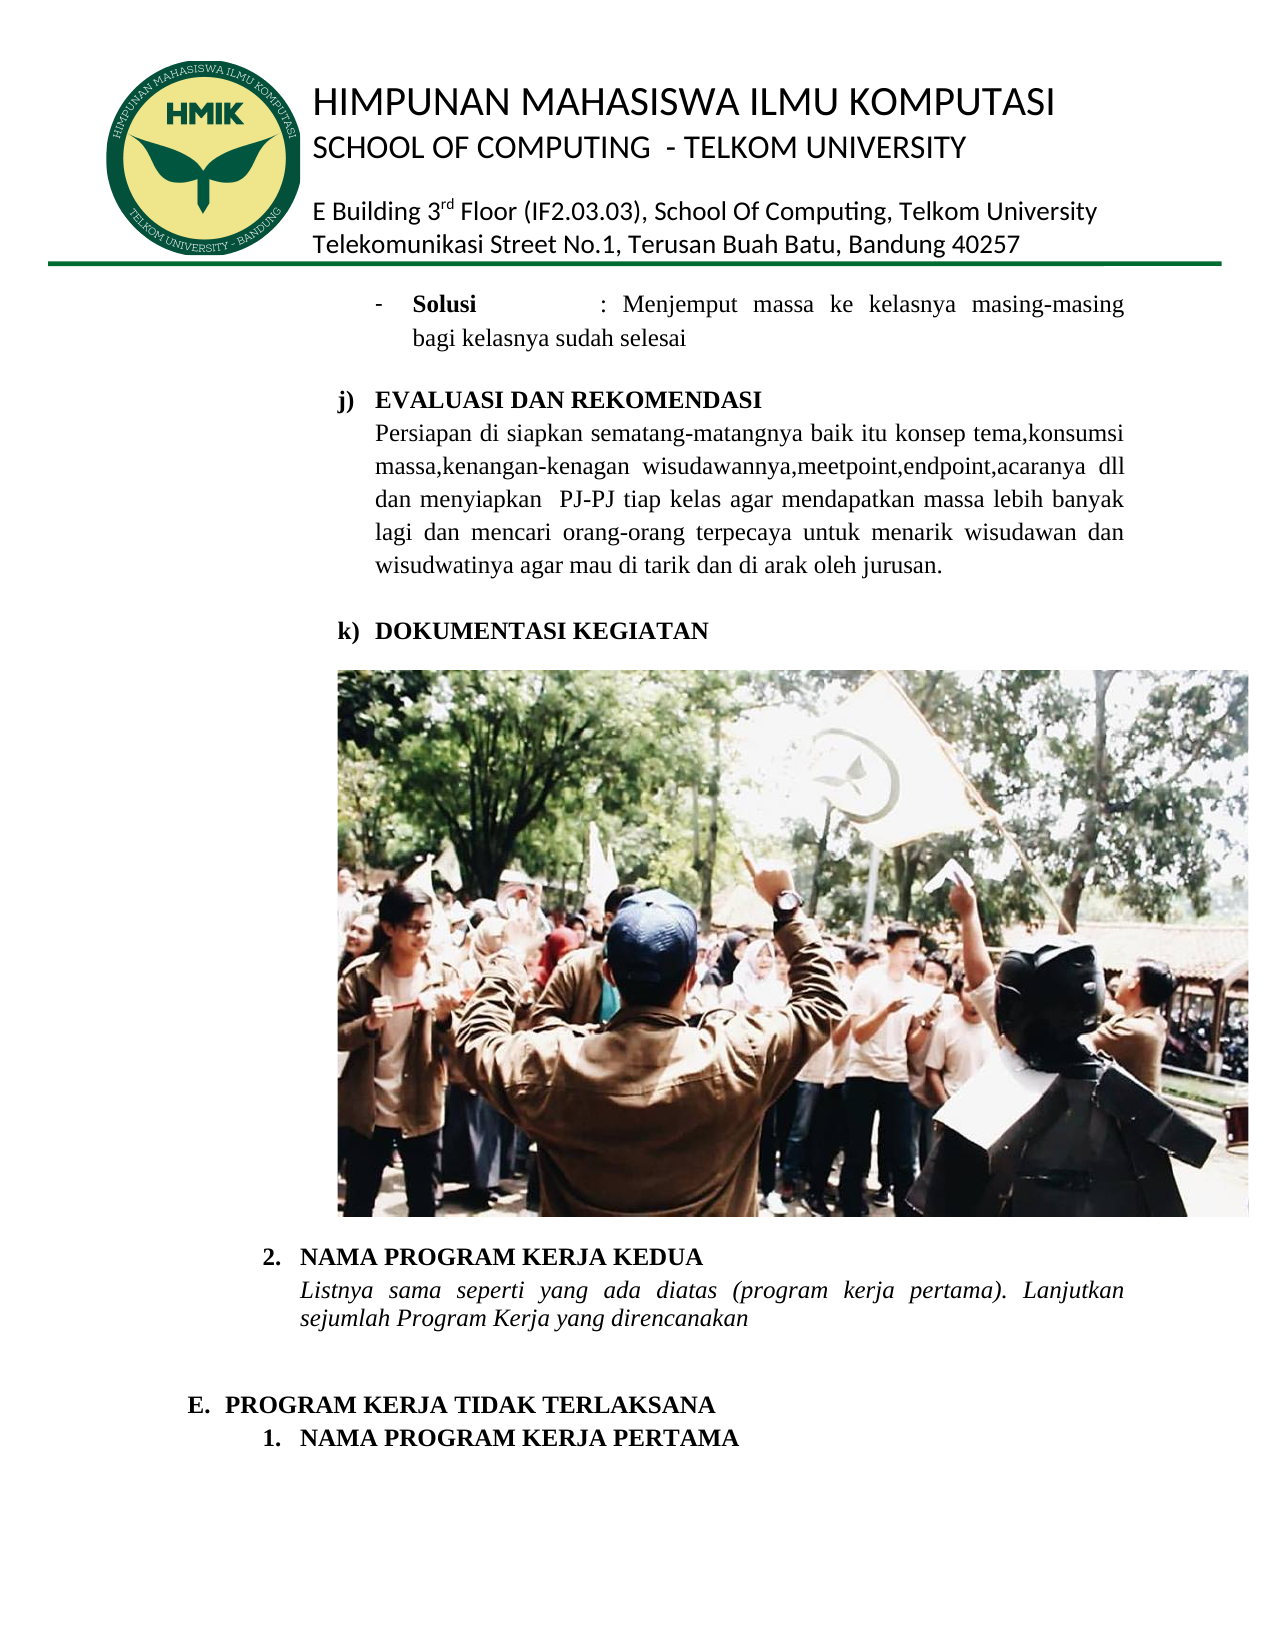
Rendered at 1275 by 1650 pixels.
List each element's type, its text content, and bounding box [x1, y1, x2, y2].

list DOKUMENTASI KEGIATAN [337, 616, 1125, 645]
list Solusi : Menjemput massa ke kelasnya masing-masing bagi kelasnya sudah selesai [375, 289, 1125, 352]
list NAMA PROGRAM KERJA KEDUA [262, 1242, 1125, 1270]
picture [106, 61, 301, 255]
list PROGRAM KERJA TIDAK TERLAKSANA [187, 1390, 1125, 1418]
list Listnya sama seperti yang ada diatas (program kerja pertama). Lanjutkan sejumlah Program Kerja yang direncanakan [300, 1275, 1125, 1332]
list EVALUASI DAN REKOMENDASI [337, 385, 1125, 414]
list NAMA PROGRAM KERJA PERTAMA [262, 1423, 1125, 1451]
picture [337, 670, 1249, 1217]
list Persiapan di siapkan sematang-matangnya baik itu konsep tema,konsumsi massa,kenangan-kenagan wisudawannya,meetpoint,endpoint,acaranya dll dan menyiapkan PJ-PJ tiap kelas agar mendapatkan massa lebih banyak lagi dan mencari orang-orang terpecaya untuk menarik wisudawan dan wisudwatinya agar mau di tarik dan di arak oleh jurusan. [375, 418, 1125, 579]
